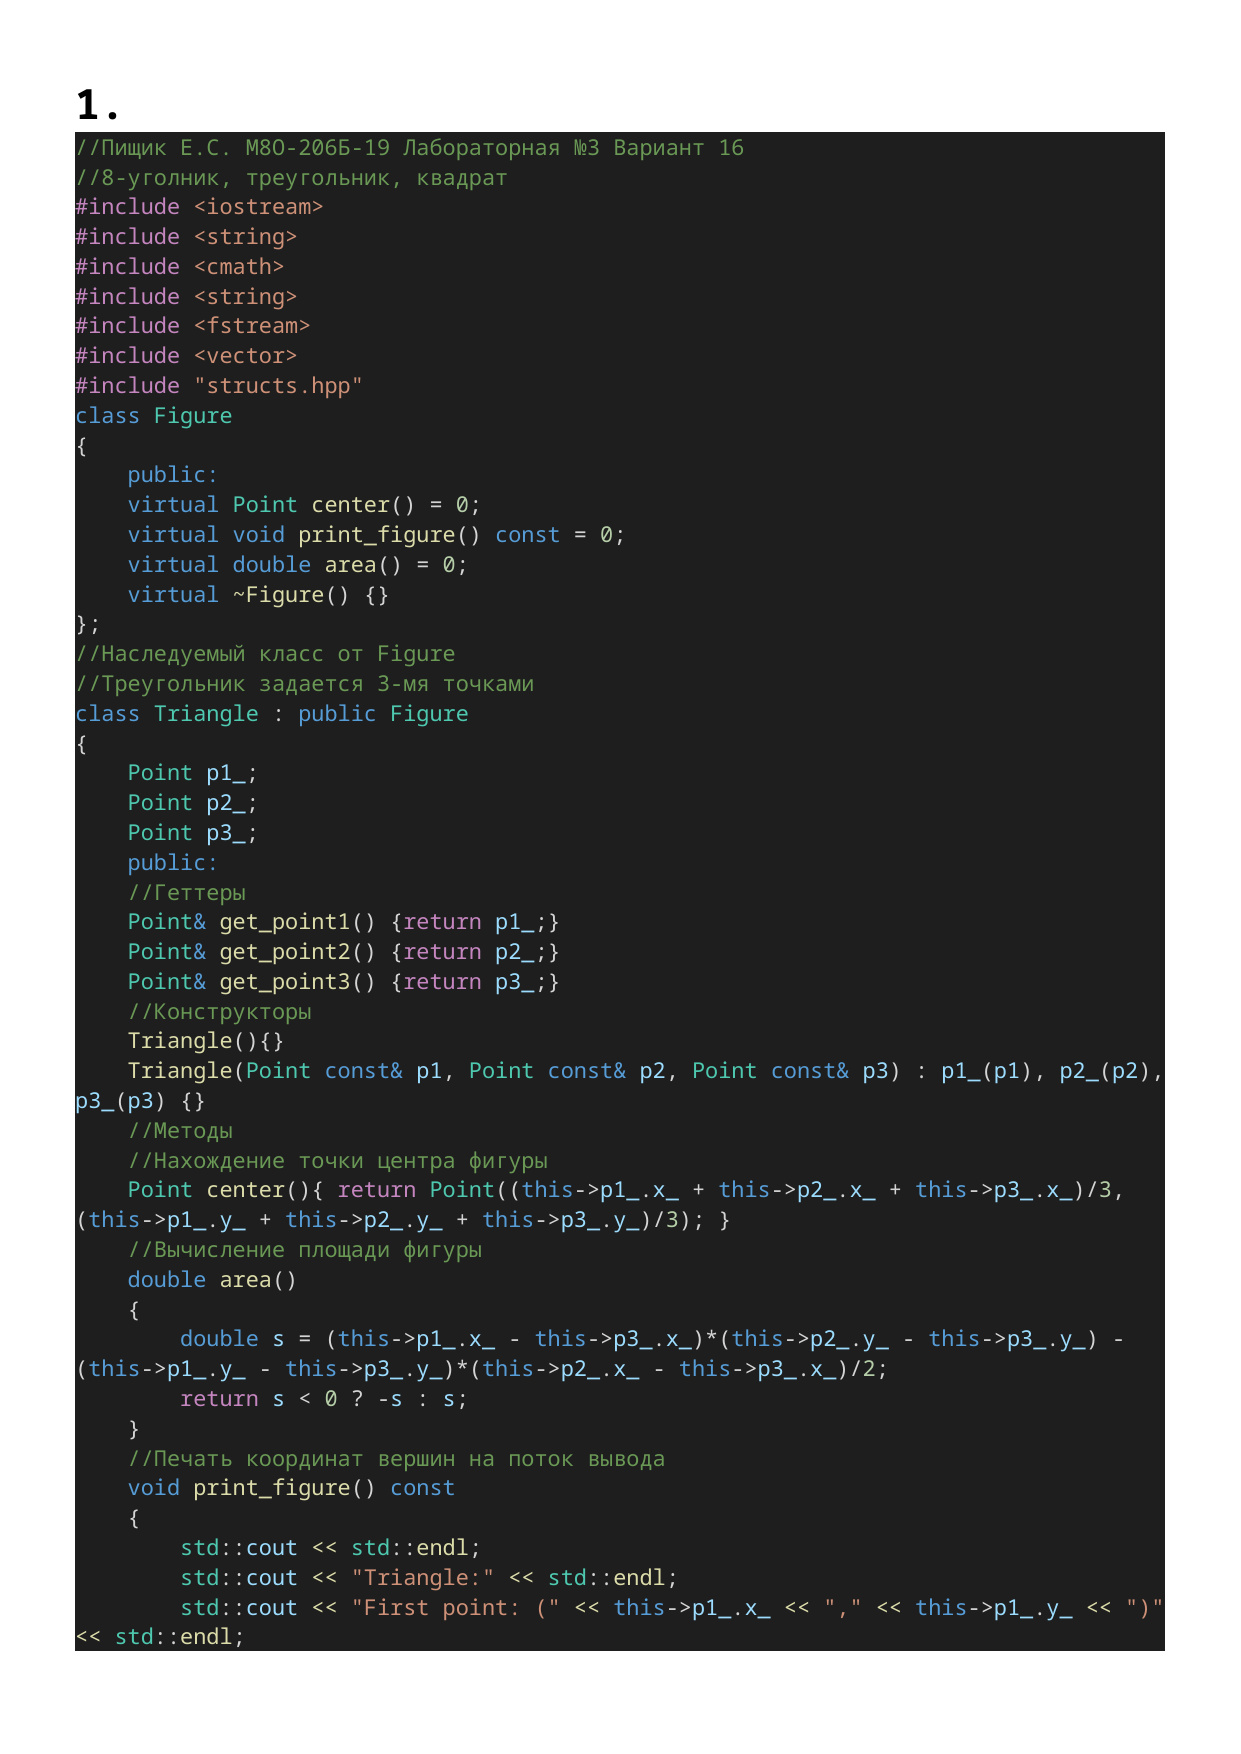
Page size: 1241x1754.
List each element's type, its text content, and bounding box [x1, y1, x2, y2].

text //Методы [75, 1115, 1165, 1145]
text //Геттеры [75, 877, 1165, 906]
text Point p3_; [75, 817, 1165, 847]
text std::cout << "First point: (" << this->p1_.x_ << "," << this->p1_.y_ << ")" << std::endl; [75, 1592, 1165, 1651]
text #include <iostream> [75, 191, 1165, 221]
text //Пищик Е.С. М8О-206Б-19 Лабораторная №3 Вариант 16 [75, 132, 1165, 162]
text { [75, 430, 1165, 459]
text std::cout << std::endl; [75, 1532, 1165, 1562]
text #include <fstream> [75, 311, 1165, 340]
text public: [75, 459, 1165, 489]
text Point p1_; [75, 757, 1165, 787]
text public: [75, 847, 1165, 877]
text std::cout << "Triangle:" << std::endl; [75, 1562, 1165, 1592]
text Point& get_point3() {return p3_;} [75, 966, 1165, 996]
text double s = (this->p1_.x_ - this->p3_.x_)*(this->p2_.y_ - this->p3_.y_) - (this->p1_.y_ - this->p3_.y_)*(this->p2_.x_ - this->p3_.x_)/2; [75, 1323, 1165, 1383]
text 1. [75, 75, 1165, 132]
text } [75, 1413, 1165, 1443]
text Point p2_; [75, 787, 1165, 817]
text //Вычисление площади фигуры [75, 1234, 1165, 1264]
text double area() [75, 1264, 1165, 1294]
text Point center(){ return Point((this->p1_.x_ + this->p2_.x_ + this->p3_.x_)/3, (this->p1_.y_ + this->p2_.y_ + this->p3_.y_)/3); } [75, 1174, 1165, 1234]
text return s < 0 ? -s : s; [75, 1383, 1165, 1413]
text class Triangle : public Figure [75, 698, 1165, 728]
text virtual double area() = 0; [75, 549, 1165, 579]
text Triangle(Point const& p1, Point const& p2, Point const& p3) : p1_(p1), p2_(p2), p3_(p3) {} [75, 1055, 1165, 1115]
text //Наследуемый класс от Figure [75, 638, 1165, 668]
text #include <vector> [75, 340, 1165, 370]
text virtual ~Figure() {} [75, 579, 1165, 608]
text { [75, 728, 1165, 757]
text #include <cmath> [75, 251, 1165, 281]
text { [75, 1502, 1165, 1532]
text Point& get_point2() {return p2_;} [75, 936, 1165, 966]
text Triangle(){} [75, 1026, 1165, 1055]
text virtual Point center() = 0; [75, 489, 1165, 519]
text //8-уголник, треугольник, квадрат [75, 162, 1165, 191]
text Point& get_point1() {return p1_;} [75, 906, 1165, 936]
text void print_figure() const [75, 1472, 1165, 1502]
text //Нахождение точки центра фигуры [75, 1145, 1165, 1174]
text #include "structs.hpp" [75, 370, 1165, 400]
text virtual void print_figure() const = 0; [75, 519, 1165, 549]
text { [75, 1294, 1165, 1323]
text //Конструкторы [75, 996, 1165, 1026]
text #include <string> [75, 221, 1165, 251]
text class Figure [75, 400, 1165, 430]
text #include <string> [75, 281, 1165, 311]
text //Треугольник задается 3-мя точками [75, 668, 1165, 698]
text //Печать координат вершин на поток вывода [75, 1443, 1165, 1472]
text }; [75, 608, 1165, 638]
